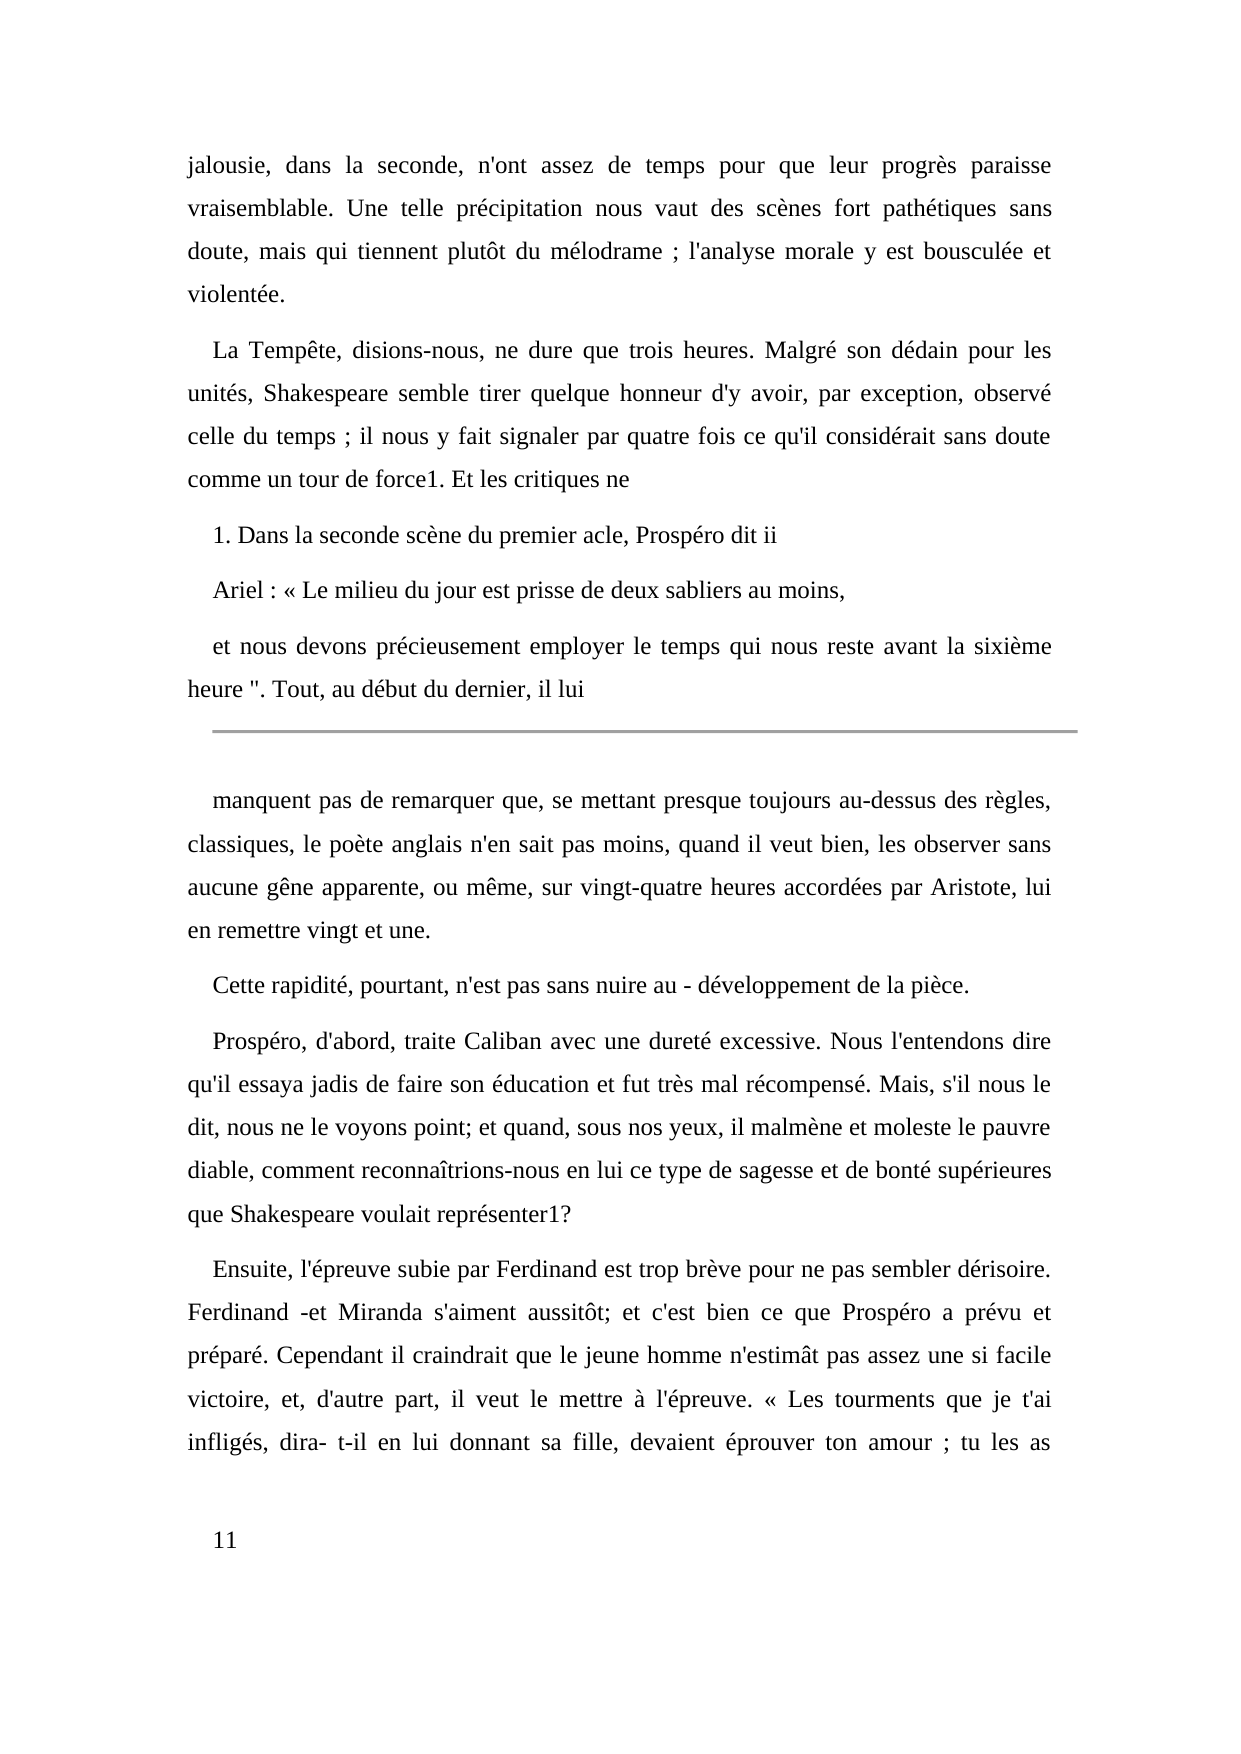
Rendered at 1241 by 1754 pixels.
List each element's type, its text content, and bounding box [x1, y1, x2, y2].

text et nous devons précieusement employer le temps qui nous reste avant la sixième heure ". Tout, au début du dernier, il lui [187, 631, 1053, 703]
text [187, 1254, 1053, 1456]
text Prospéro, d'abord, traite Caliban avec une dureté excessive. Nous l'entendons dire qu'il essaya jadis de faire son éducation et fut très mal récompensé. Mais, s'il nous le dit, nous ne le voyons point; et quand, sous nos yeux, il malmène et moleste le pauvre diable, comment reconnaîtrions-nous en lui ce type de sagesse et de bonté supérieures que Shakespeare voulait représenter1? [187, 1026, 1053, 1227]
text Ariel : « Le milieu du jour est prisse de deux sabliers au moins, [187, 576, 1053, 604]
text Cette rapidité, pourtant, n'est pas sans nuire au - développement de la pièce. [187, 971, 1053, 999]
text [187, 150, 1053, 308]
text La Tempête, disions-nous, ne dure que trois heures. Malgré son dédain pour les unités, Shakespeare semble tirer quelque honneur d'y avoir, par exception, observé celle du temps ; il nous y fait signaler par quatre fois ce qu'il considérait sans doute comme un tour de force1. Et les critiques ne [187, 335, 1053, 493]
text manquent pas de remarquer que, se mettant presque toujours au-dessus des règles, classiques, le poète anglais n'en sait pas moins, quand il veut bien, les observer sans aucune gêne apparente, ou même, sur vingt-quatre heures accordées par Aristote, lui en remettre vingt et une. [187, 786, 1053, 944]
text 1. Dans la seconde scène du premier acle, Prospéro dit ii [187, 520, 1053, 549]
